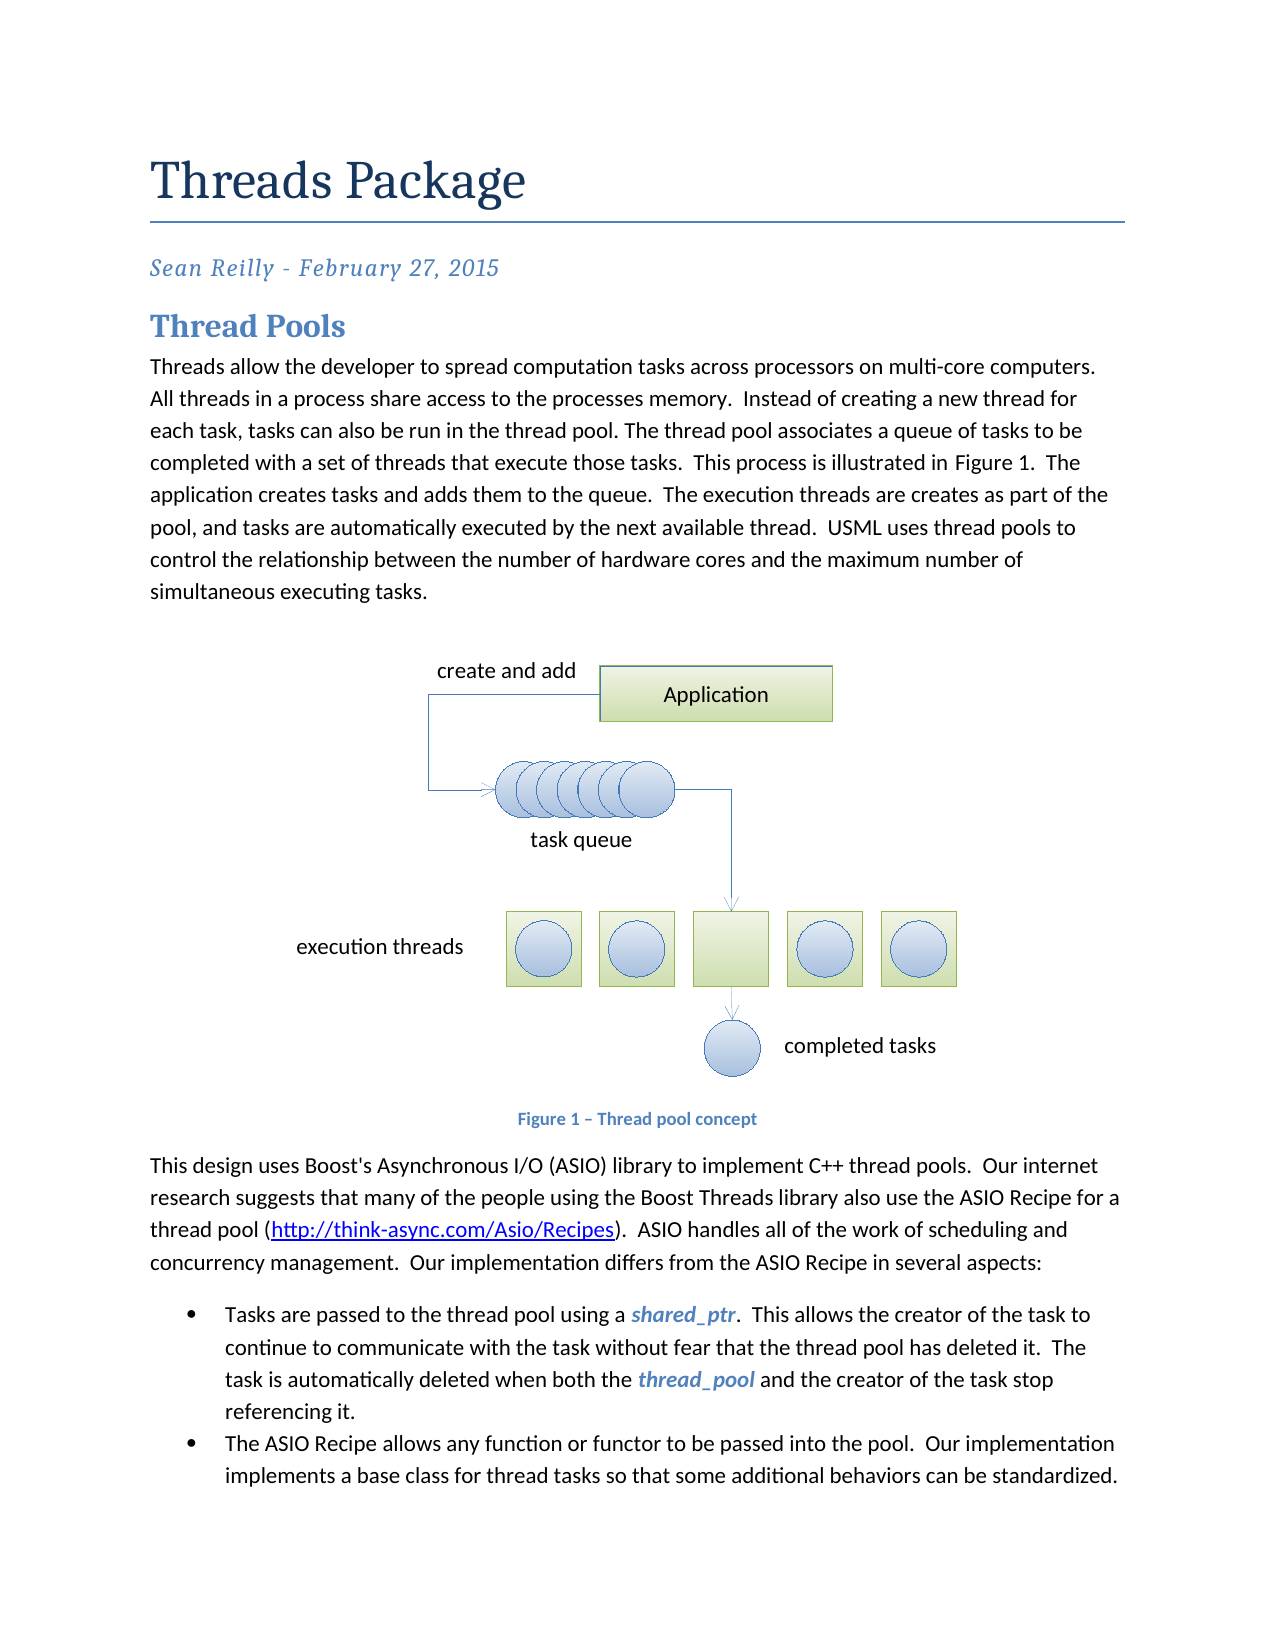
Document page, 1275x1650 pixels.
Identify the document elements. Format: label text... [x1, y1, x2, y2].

text This design uses Boost's Asynchronous I/O (ASIO) library to implement C++ thread pools. Our internet research suggests that many of the people using the Boost Threads library also use the ASIO Recipe for a thread pool (http://think-async.com/Asio/Recipes). ASIO handles all of the work of scheduling and concurrency management. Our implementation differs from the ASIO Recipe in several aspects: [150, 1151, 1125, 1276]
text Threads allow the developer to spread computation tasks across processors on multi-core computers. All threads in a process share access to the processes memory. Instead of creating a new thread for each task, tasks can also be run in the thread pool. The thread pool associates a queue of tasks to be completed with a set of threads that execute those tasks. This process is illustrated in Figure 1. The application creates tasks and adds them to the queue. The execution threads are creates as part of the pool, and tasks are automatically executed by the next available thread. USML uses thread pools to control the relationship between the number of hardware cores and the maximum number of simultaneous executing tasks. [150, 352, 1125, 605]
list The ASIO Recipe allows any function or functor to be passed into the pool. Our implementation implements a base class for thread tasks so that some additional behaviors can be standardized. [187, 1429, 1125, 1489]
list Tasks are passed to the thread pool using a shared_ptr. This allows the creator of the task to continue to communicate with the task without fear that the thread pool has deleted it. The task is automatically deleted when both the thread_pool and the creator of the task stop referencing it. [187, 1301, 1125, 1425]
title Threads Package [150, 150, 1125, 221]
subtitle Sean Reilly - February 27, 2015 [150, 254, 1125, 283]
subtitle Thread Pools [150, 308, 1125, 346]
